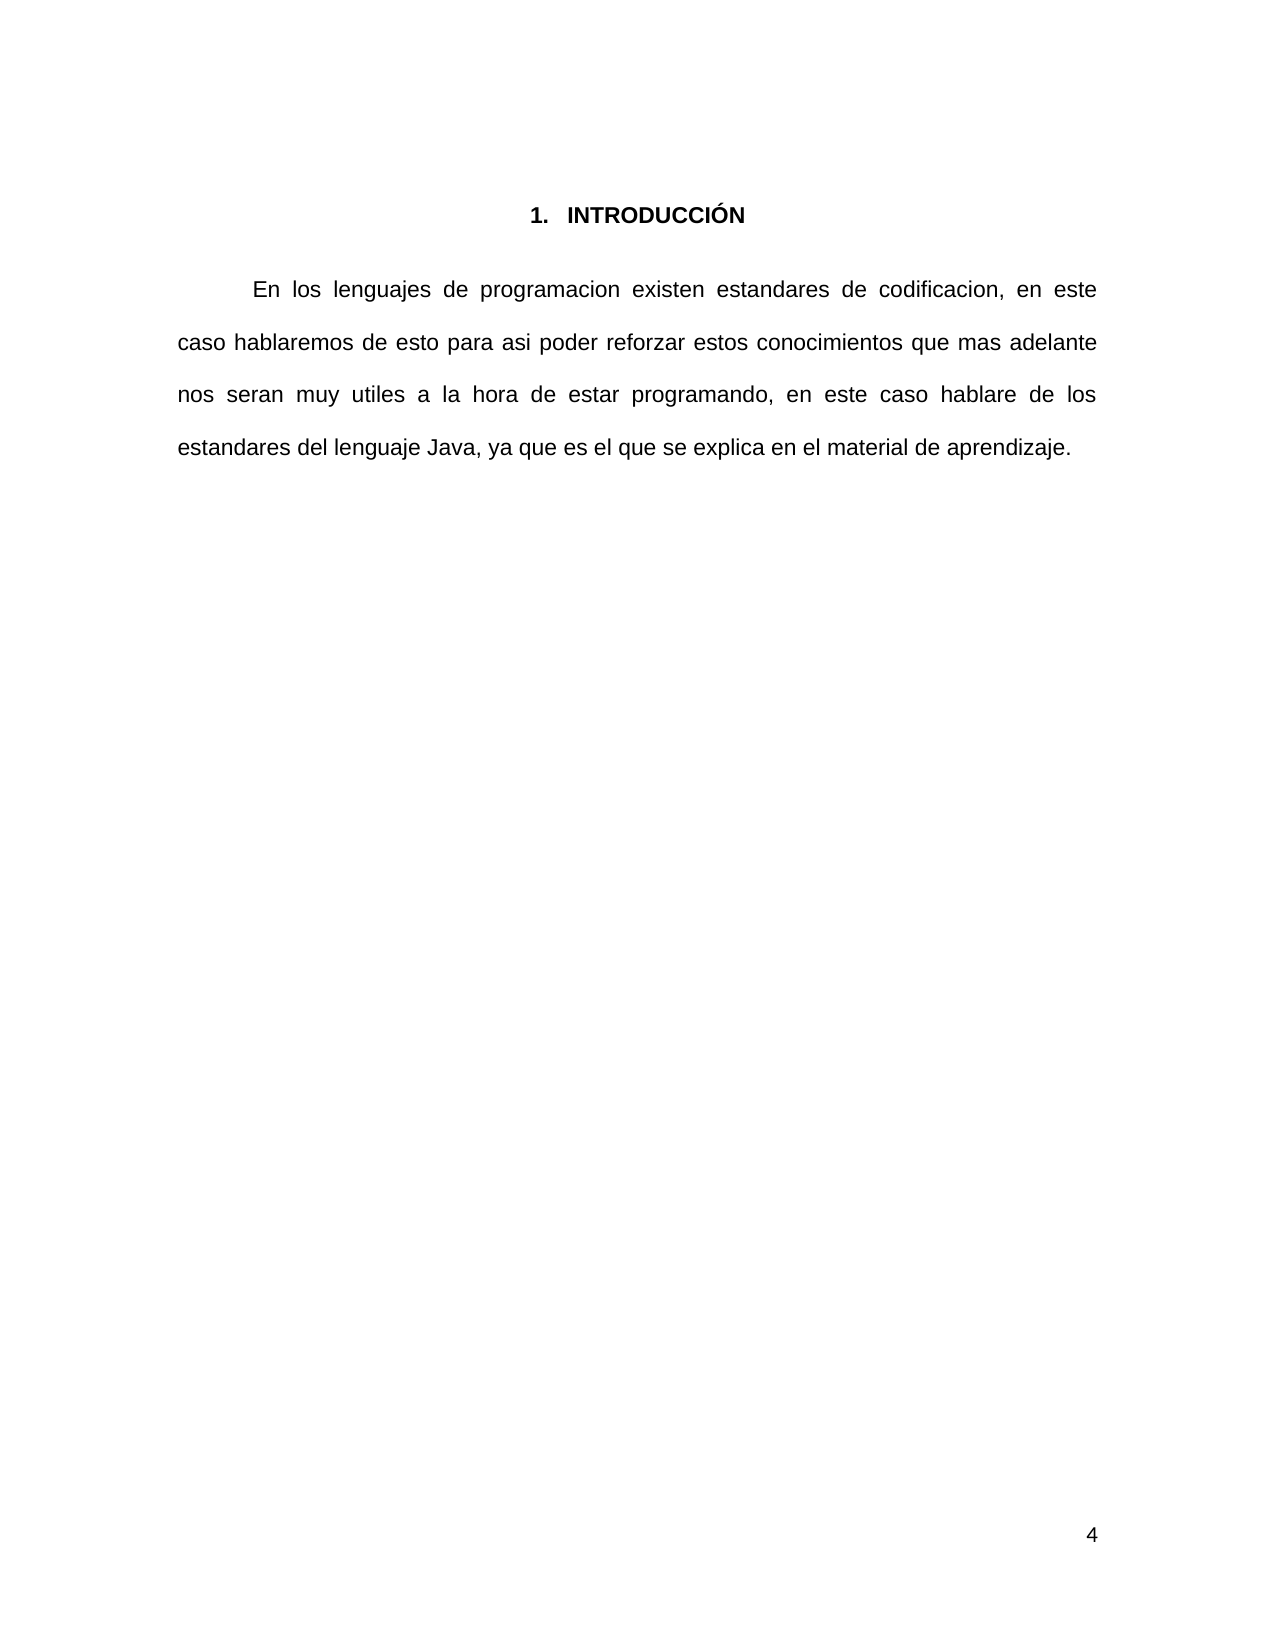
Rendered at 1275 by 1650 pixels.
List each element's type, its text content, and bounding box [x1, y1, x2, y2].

subtitle INTRODUCCIÓN [177, 202, 1098, 228]
text En los lenguajes de programacion existen estandares de codificacion, en este caso hablaremos de esto para asi poder reforzar estos conocimientos que mas adelante nos seran muy utiles a la hora de estar programando, en este caso hablare de los estandares del lenguaje Java, ya que es el que se explica en el material de aprendizaje. [177, 276, 1098, 460]
